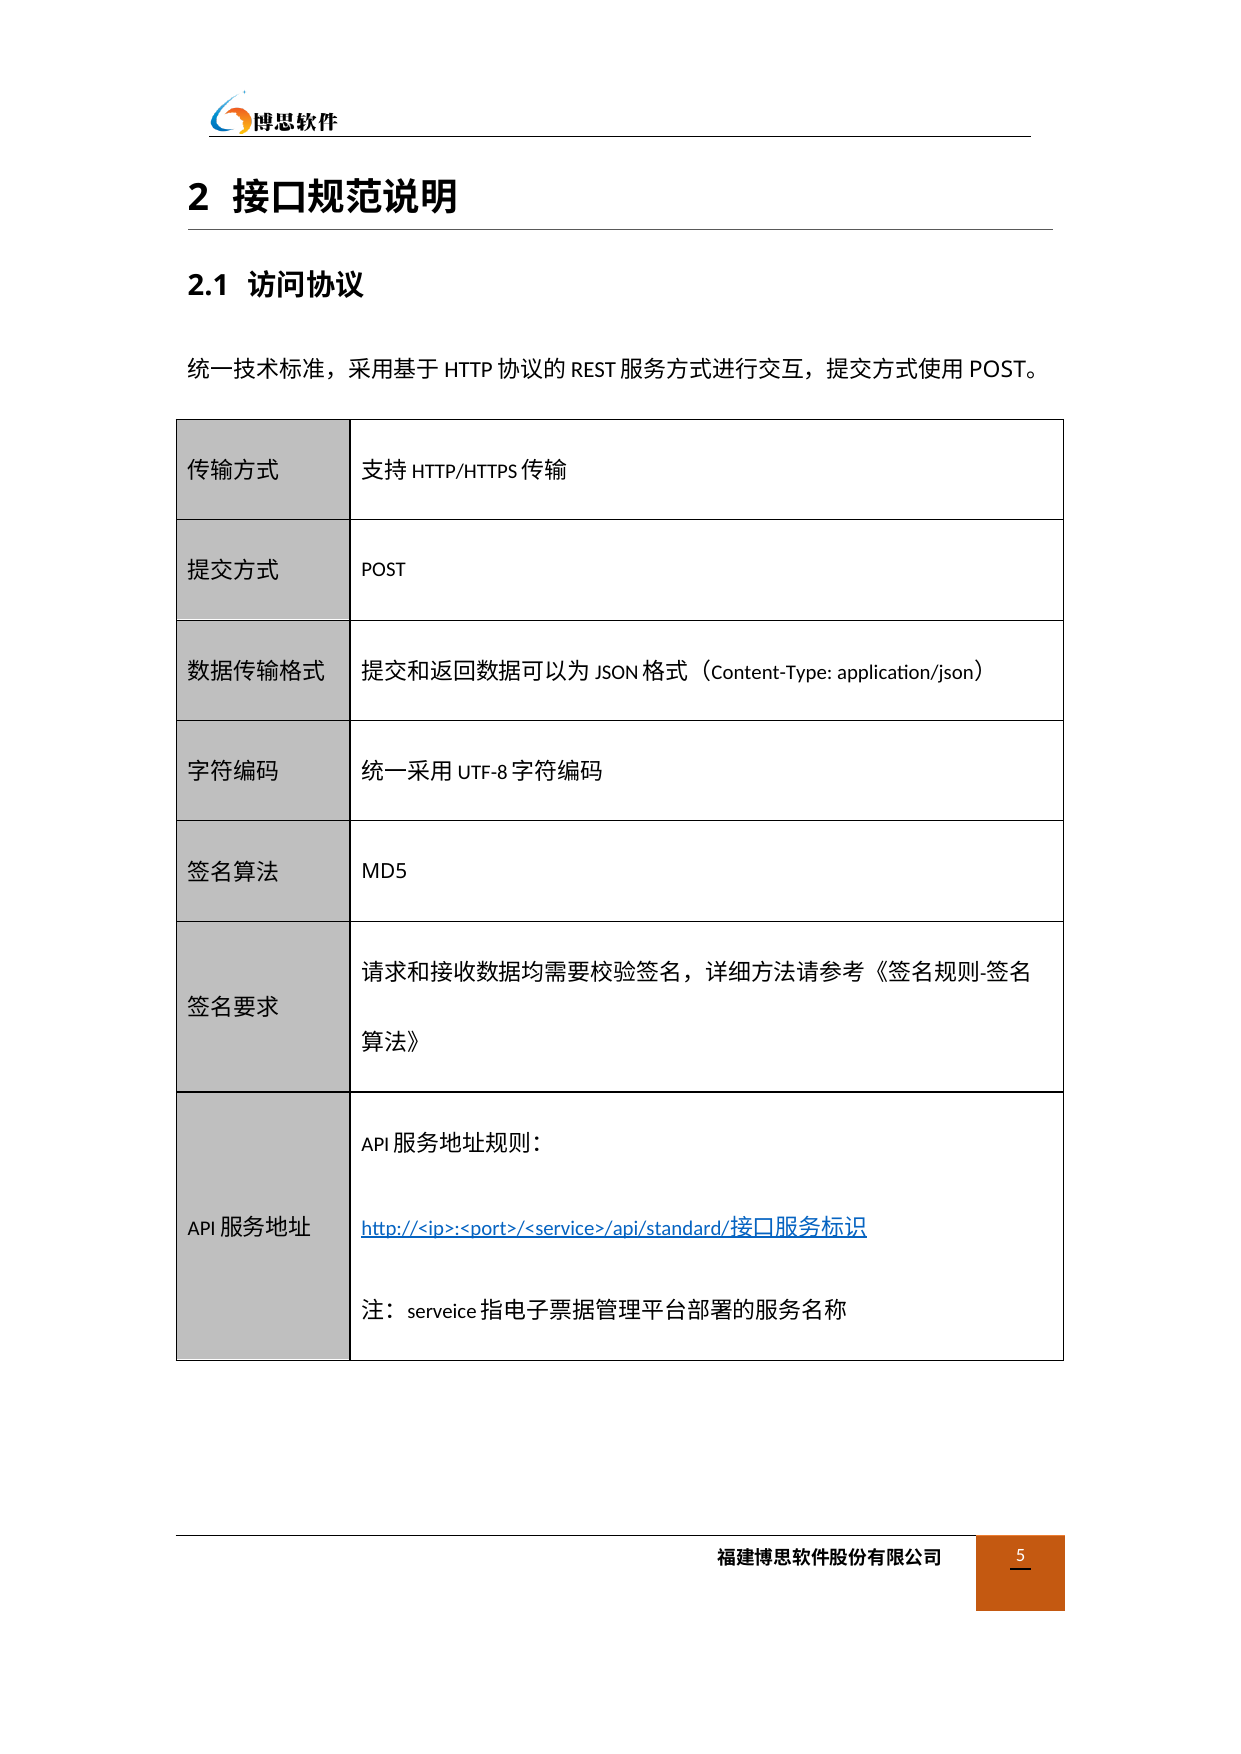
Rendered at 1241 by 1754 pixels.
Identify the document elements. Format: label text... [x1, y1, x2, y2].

subtitle 访问协议 [187, 250, 1053, 315]
subtitle 接口规范说明 [187, 162, 1053, 230]
table_cell POST [351, 520, 1063, 619]
table_cell 字符编码 [177, 721, 349, 820]
picture [209, 88, 345, 134]
table_cell 签名要求 [177, 922, 349, 1091]
table_header 支持HTTP/HTTPS传输 [351, 420, 1063, 519]
table_cell 请求和接收数据均需要校验签名，详细方法请参考《签名规则-签名算法》 [351, 922, 1063, 1091]
table_cell 提交方式 [177, 520, 349, 619]
table_cell API服务地址 [177, 1093, 349, 1359]
table_cell 签名算法 [177, 821, 349, 921]
table_cell 提交和返回数据可以为JSON格式（Content-Type: application/json） [351, 621, 1063, 720]
table_cell 统一采用UTF-8字符编码 [351, 721, 1063, 820]
table_cell 数据传输格式 [177, 621, 349, 720]
table_cell API服务地址规则： http://<ip>:<port>/<service>/api/standard/接口服务标识 注：serveice指电子票据管理平台部署的服务名称 [351, 1093, 1063, 1359]
text 统一技术标准，采用基于HTTP协议的REST服务方式进行交互，提交方式使用POST。 [187, 335, 1053, 400]
table_header 传输方式 [177, 420, 349, 519]
table_cell MD5 [351, 821, 1063, 921]
